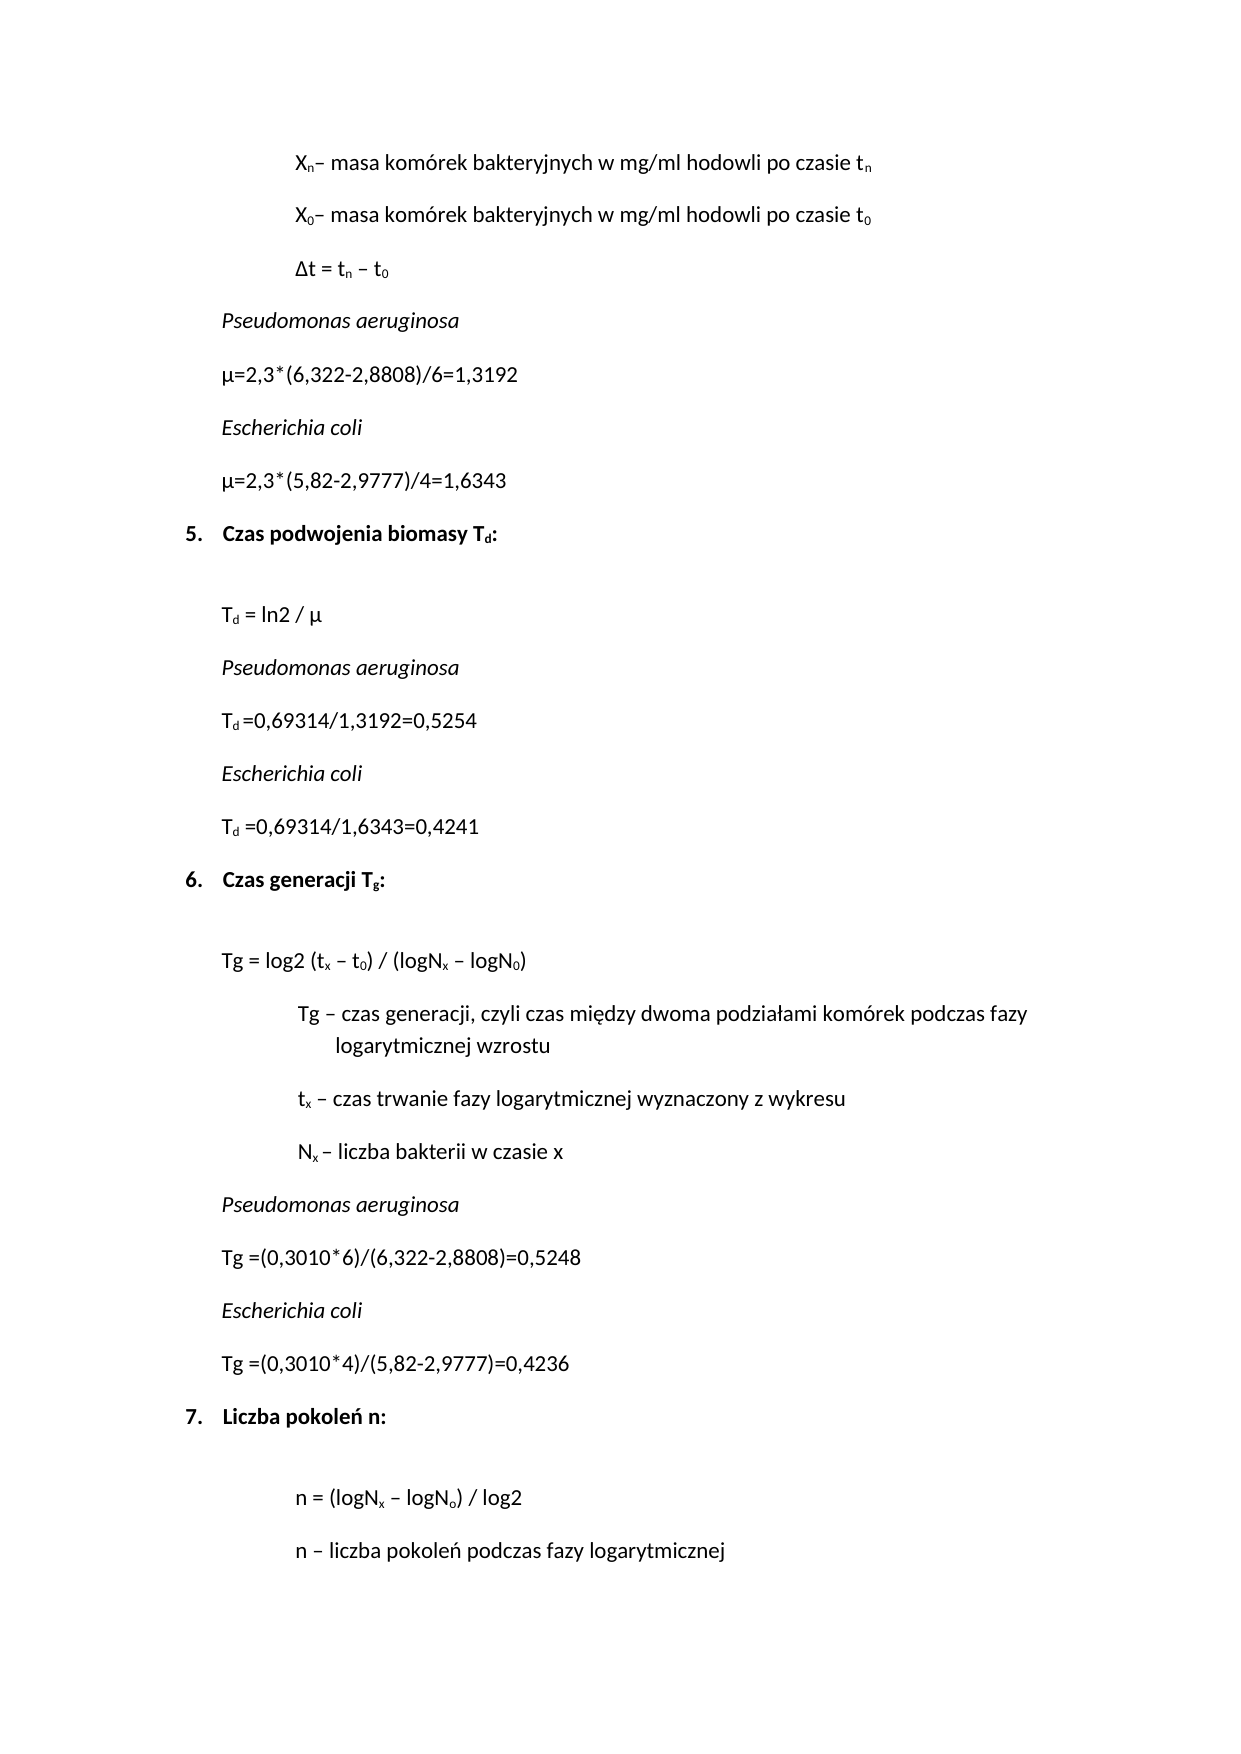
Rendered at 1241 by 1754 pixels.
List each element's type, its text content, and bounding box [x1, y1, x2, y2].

text Pseudomonas aeruginosa [221, 653, 1093, 681]
text µ=2,3*(6,322-2,8808)/6=1,3192 [221, 360, 1093, 388]
text Td =0,69314/1,3192=0,5254 [221, 706, 1093, 734]
text tx – czas trwanie fazy logarytmicznej wyznaczony z wykresu [298, 1084, 1093, 1112]
text Tg =(0,3010*4)/(5,82-2,9777)=0,4236 [221, 1349, 1093, 1377]
text Tg – czas generacji, czyli czas między dwoma podziałami komórek podczas fazy logarytmicznej wzrostu [298, 999, 1093, 1059]
text Nx – liczba bakterii w czasie x [298, 1137, 1093, 1165]
text n – liczba pokoleń podczas fazy logarytmicznej [295, 1536, 1093, 1564]
text µ=2,3*(5,82-2,9777)/4=1,6343 [221, 466, 1093, 494]
list Czas podwojenia biomasy Td: [185, 519, 1093, 547]
text Escherichia coli [221, 1296, 1093, 1324]
text Td =0,69314/1,6343=0,4241 [221, 812, 1093, 840]
text Δt = tn – t0 [221, 254, 1093, 282]
text n = (logNx – logNo) / log2 [295, 1483, 1093, 1511]
text Tg = log2 (tx – t0) / (logNx – logN0) [221, 946, 1093, 974]
text Pseudomonas aeruginosa [221, 1190, 1093, 1218]
text Pseudomonas aeruginosa [221, 307, 1093, 335]
text Escherichia coli [221, 759, 1093, 787]
text X0– masa komórek bakteryjnych w mg/ml hodowli po czasie t0 [221, 201, 1093, 229]
text Escherichia coli [221, 413, 1093, 441]
text Td = ln2 / µ [221, 600, 1093, 628]
text Xn– masa komórek bakteryjnych w mg/ml hodowli po czasie tn [221, 148, 1093, 176]
list Czas generacji Tg: [185, 865, 1093, 893]
text Tg =(0,3010*6)/(6,322-2,8808)=0,5248 [221, 1243, 1093, 1271]
list Liczba pokoleń n: [185, 1402, 1093, 1430]
